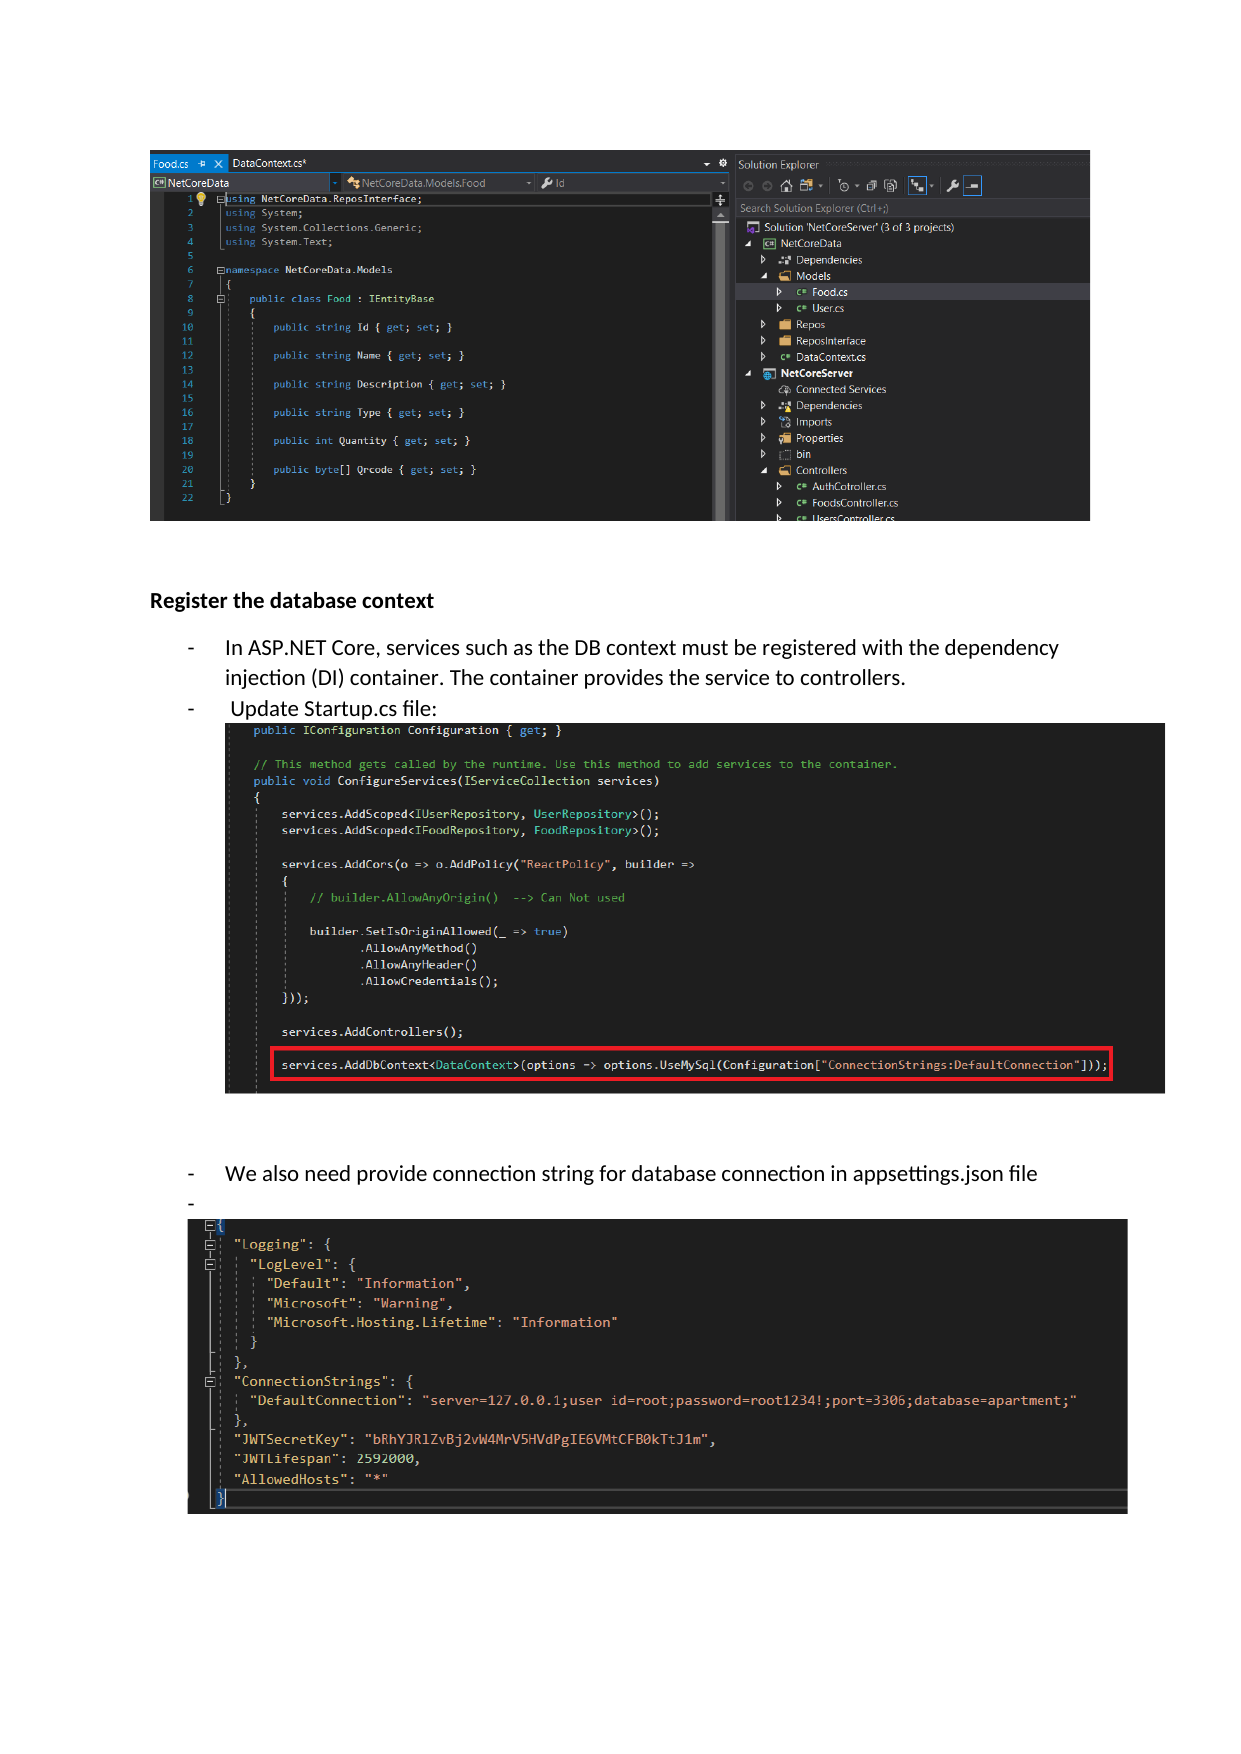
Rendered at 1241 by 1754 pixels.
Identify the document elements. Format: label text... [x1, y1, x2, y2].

text Register the database context [150, 586, 1090, 614]
list Update Startup.cs file: [187, 694, 1090, 722]
picture [150, 150, 1091, 521]
list We also need provide connection string for database connection in appsettings.json file [187, 1159, 1090, 1187]
list In ASP.NET Core, services such as the DB context must be registered with the dependency injection (DI) container. The container provides the service to controllers. [187, 633, 1090, 692]
picture [187, 1219, 1128, 1514]
picture [225, 723, 1166, 1094]
